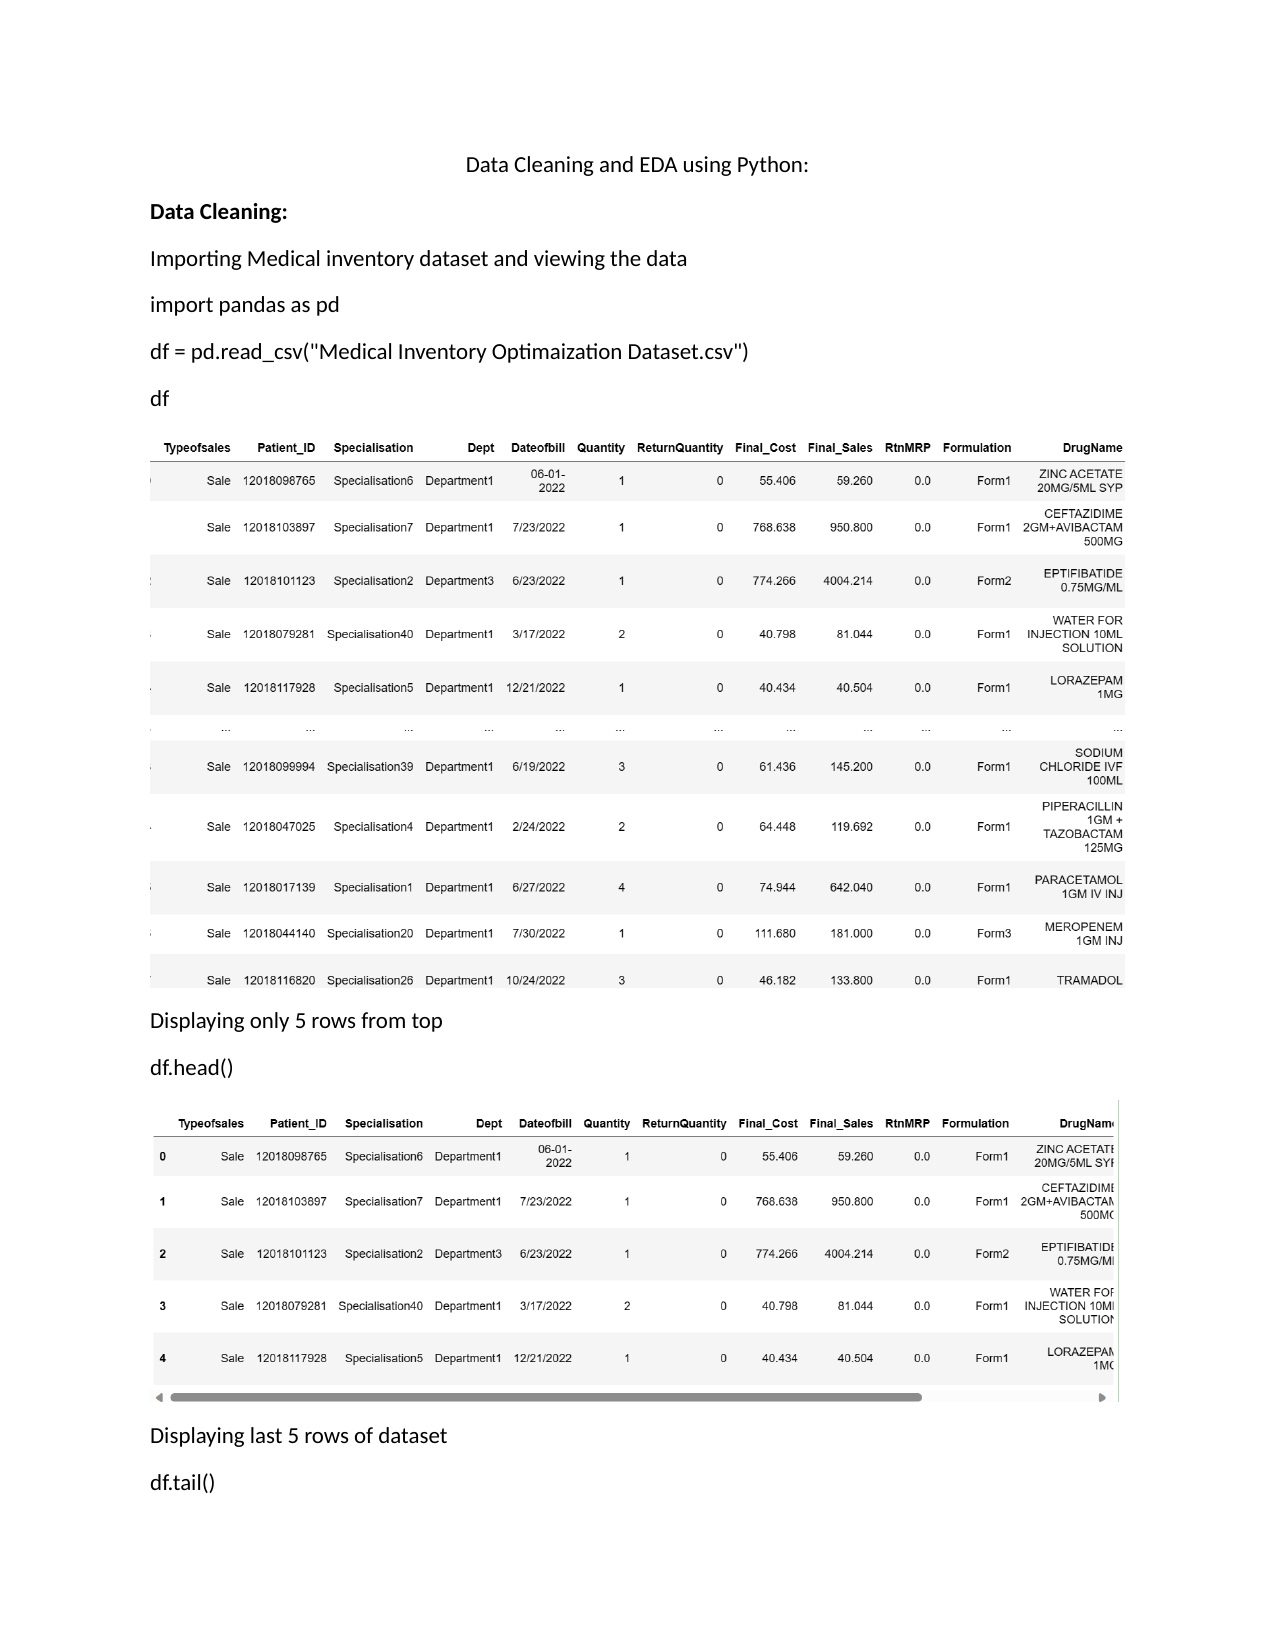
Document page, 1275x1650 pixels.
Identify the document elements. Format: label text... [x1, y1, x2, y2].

text import pandas as pd [150, 291, 1125, 319]
text df.tail() [150, 1468, 1125, 1496]
text Data Cleaning and EDA using Python: [150, 150, 1125, 178]
picture [150, 431, 1125, 988]
text df [150, 384, 1125, 412]
text df = pd.read_csv("Medical Inventory Optimaization Dataset.csv") [150, 337, 1125, 366]
text Displaying last 5 rows of dataset [150, 1421, 1125, 1449]
text Displaying only 5 rows from top [150, 1006, 1125, 1034]
text Importing Medical inventory dataset and viewing the data [150, 244, 1125, 272]
text df.head() [150, 1053, 1125, 1081]
text Data Cleaning: [150, 197, 1125, 225]
picture [150, 1100, 1125, 1402]
